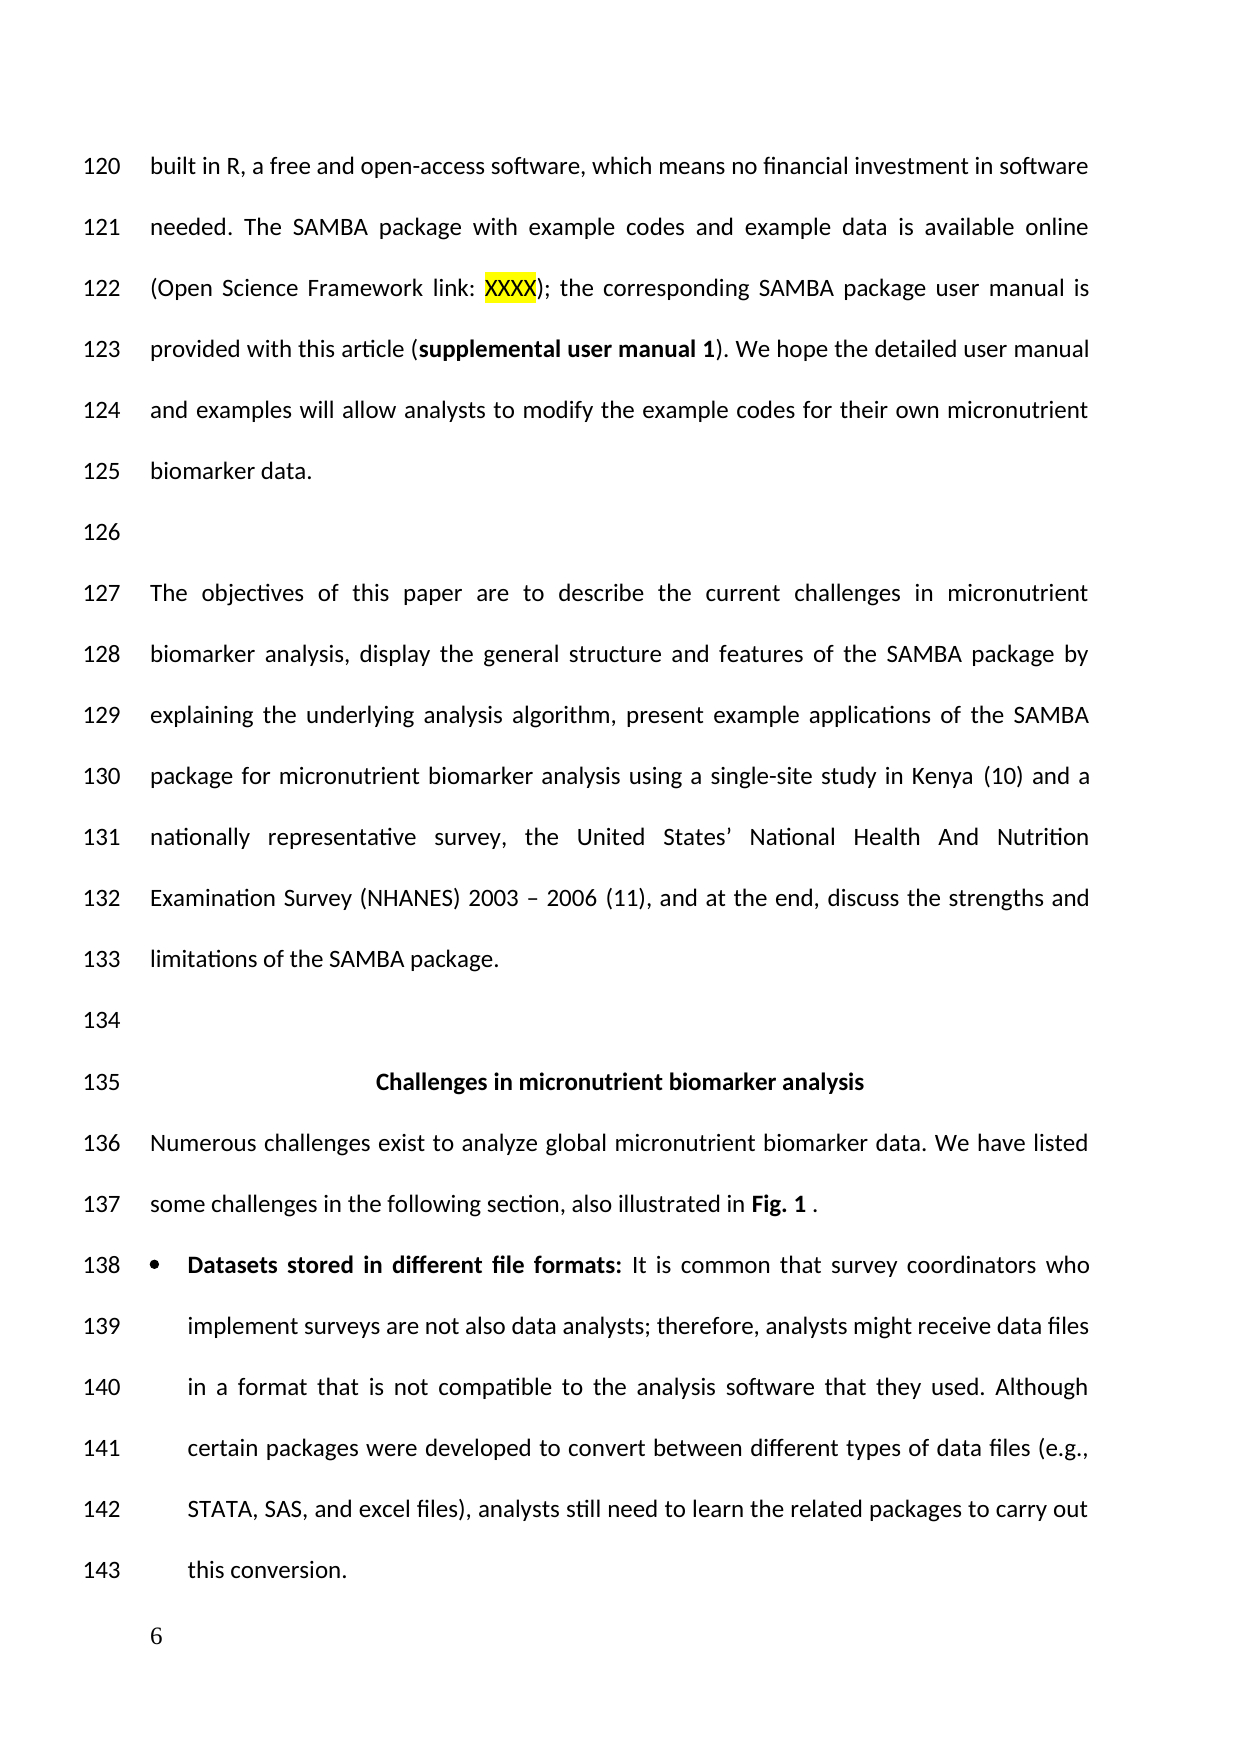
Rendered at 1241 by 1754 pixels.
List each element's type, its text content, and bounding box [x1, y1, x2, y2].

text Challenges in micronutrient biomarker analysis [150, 1066, 1090, 1096]
text Numerous challenges exist to analyze global micronutrient biomarker data. We have listed some challenges in the following section, also illustrated in Fig. 1 . [150, 1127, 1090, 1218]
text The objectives of this paper are to describe the current challenges in micronutrient biomarker analysis, display the general structure and features of the SAMBA package by explaining the underlying analysis algorithm, present example applications of the SAMBA package for micronutrient biomarker analysis using a single-site study in Kenya (10) and a nationally representative survey, the United States’ National Health And Nutrition Examination Survey (NHANES) 2003 – 2006 (11), and at the end, discuss the strengths and limitations of the SAMBA package. [150, 577, 1090, 974]
list Datasets stored in different file formats: It is common that survey coordinators who implement surveys are not also data analysts; therefore, analysts might receive data files in a format that is not compatible to the analysis software that they used. Although certain packages were developed to convert between different types of data files (e.g., STATA, SAS, and excel files), analysts still need to learn the related packages to carry out this conversion. [150, 1249, 1090, 1584]
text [150, 150, 1090, 486]
